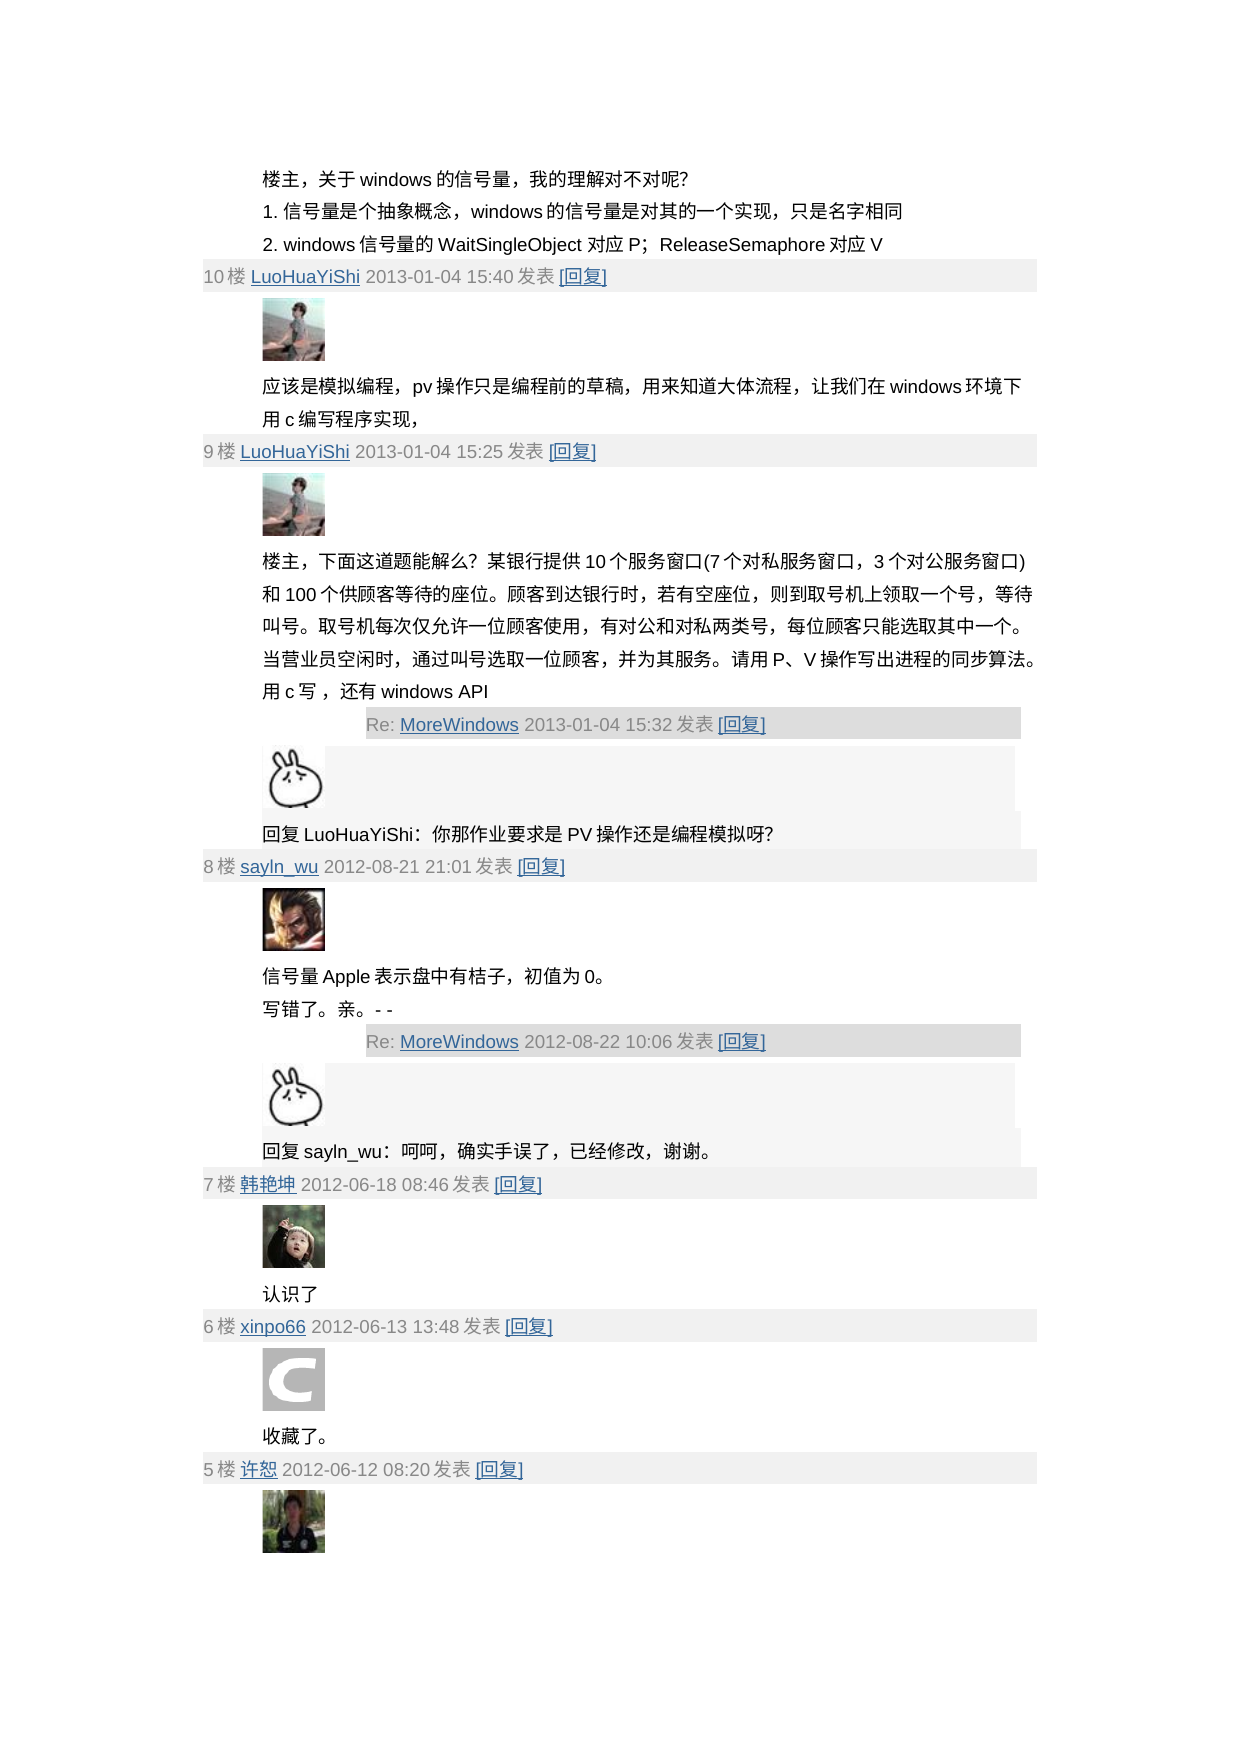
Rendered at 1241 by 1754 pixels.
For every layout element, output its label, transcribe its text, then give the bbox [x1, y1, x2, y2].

picture [262, 1490, 325, 1553]
text 回复sayln_wu：呵呵，确实手误了，已经修改，谢谢。 [262, 1134, 1021, 1167]
text Re: MoreWindows 2012-08-22 10:06发表 [回复] [366, 1024, 1021, 1057]
text 楼主，关于windows的信号量，我的理解对不对呢？ 1. 信号量是个抽象概念，windows的信号量是对其的一个实现，只是名字相同 2. windows信号量的WaitSingleObject 对应P；ReleaseSemaphore对应V [262, 162, 1037, 259]
text 应该是模拟编程，pv操作只是编程前的草稿，用来知道大体流程，让我们在windows环境下用c编写程序实现， [262, 369, 1037, 434]
text 10楼 LuoHuaYiShi 2013-01-04 15:40发表 [回复] [203, 259, 1037, 292]
picture [262, 1063, 325, 1126]
text 楼主，下面这道题能解么？某银行提供10个服务窗口(7个对私服务窗口，3个对公服务窗口)和100个供顾客等待的座位。顾客到达银行时，若有空座位，则到取号机上领取一个号，等待叫号。取号机每次仅允许一位顾客使用，有对公和对私两类号，每位顾客只能选取其中一个。当营业员空闲时，通过叫号选取一位顾客，并为其服务。请用P、V操作写出进程的同步算法。 用c写 ，还有windows API [262, 544, 1037, 707]
picture [262, 473, 325, 536]
picture [262, 1205, 325, 1268]
picture [262, 745, 325, 808]
text 7楼 韩艳坤 2012-06-18 08:46发表 [回复] [203, 1167, 1037, 1199]
picture [262, 1348, 325, 1411]
text 6楼 xinpo66 2012-06-13 13:48发表 [回复] [203, 1309, 1037, 1342]
text 回复LuoHuaYiShi：你那作业要求是PV操作还是编程模拟呀？ [262, 817, 1021, 849]
picture [262, 298, 325, 361]
text 9楼 LuoHuaYiShi 2013-01-04 15:25发表 [回复] [203, 434, 1037, 467]
text Re: MoreWindows 2013-01-04 15:32发表 [回复] [366, 707, 1021, 739]
text 5楼 许恕 2012-06-12 08:20发表 [回复] [203, 1452, 1037, 1484]
text 认识了 [262, 1277, 1037, 1309]
picture [262, 888, 325, 951]
text 信号量Apple表示盘中有桔子，初值为0。 写错了。亲。- - [262, 959, 1037, 1024]
text 8楼 sayln_wu 2012-08-21 21:01发表 [回复] [203, 849, 1037, 882]
text 收藏了。 [262, 1419, 1037, 1452]
